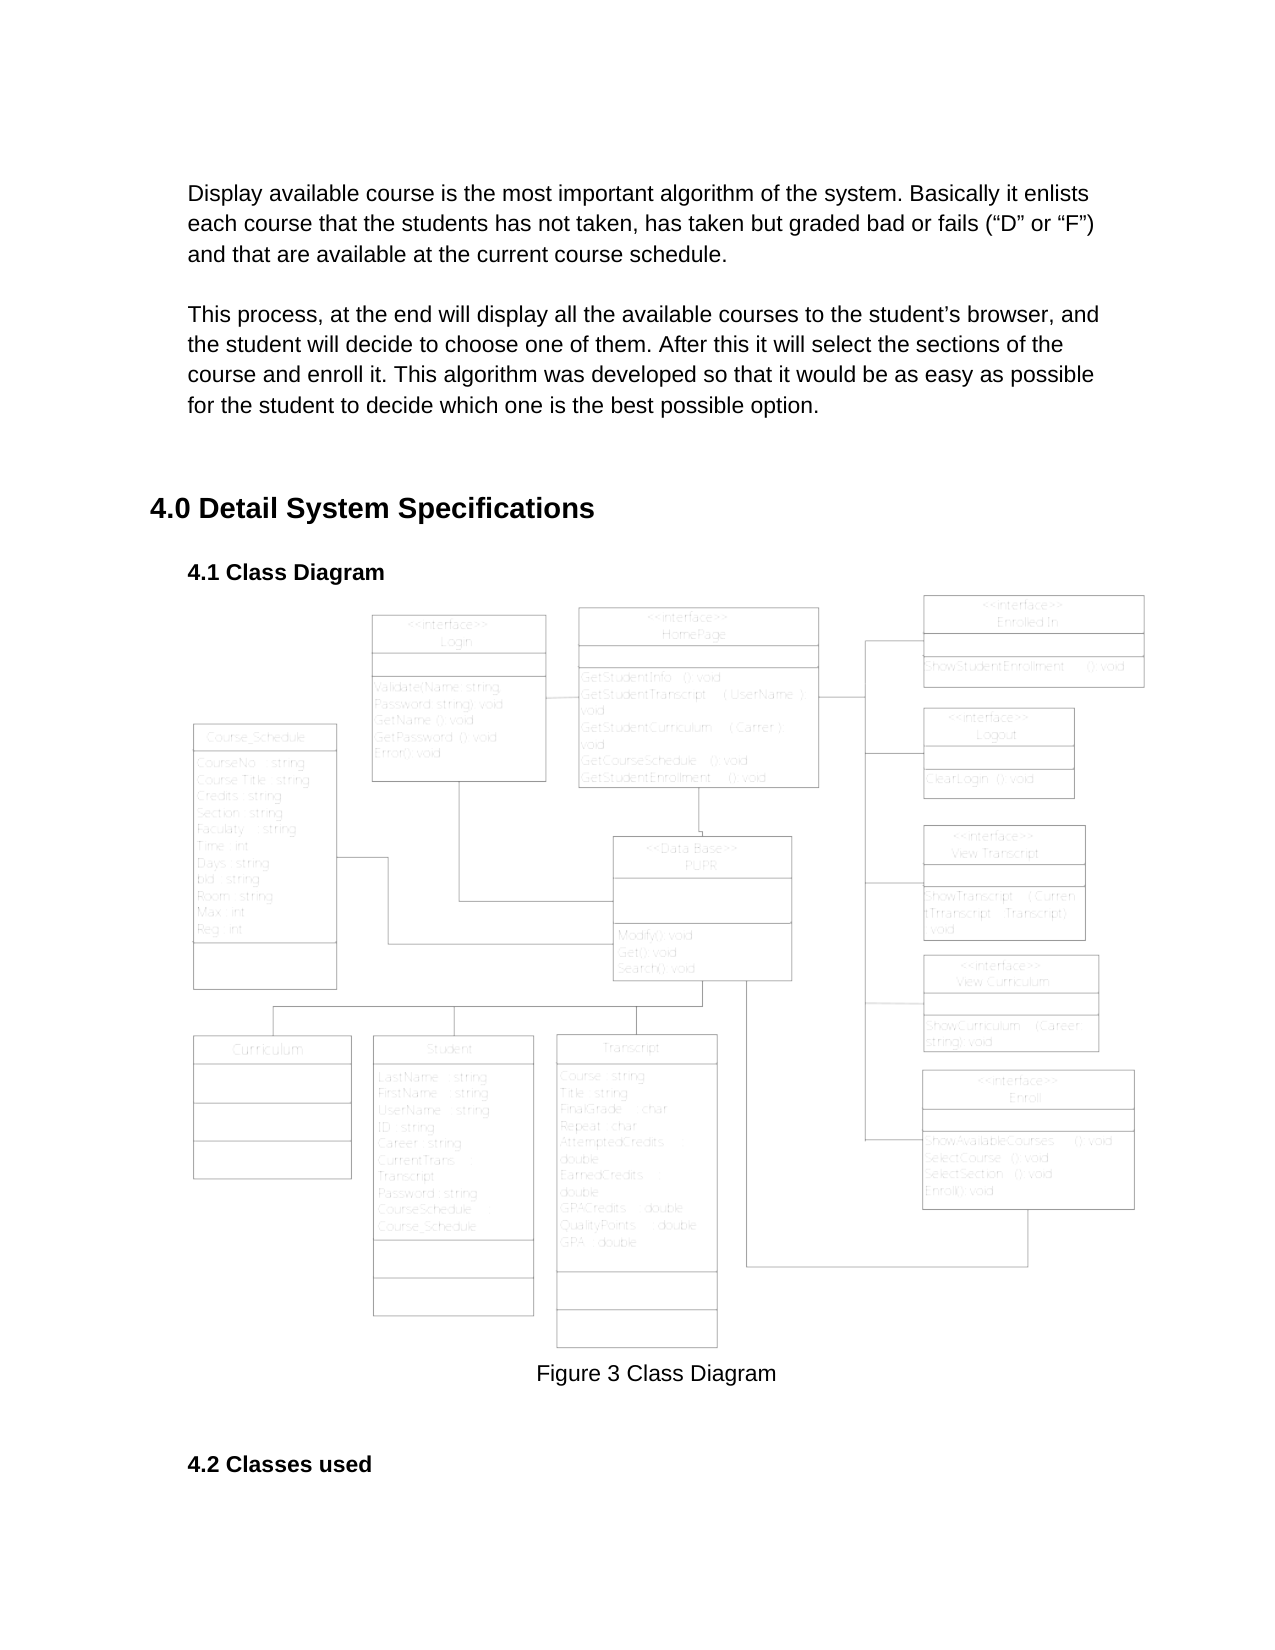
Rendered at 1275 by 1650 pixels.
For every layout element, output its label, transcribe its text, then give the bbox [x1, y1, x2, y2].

text 4.0 Detail System Specifications [150, 491, 1125, 524]
text Figure 3 Class Diagram [187, 589, 1125, 1386]
text 4.2 Classes used [187, 1451, 1125, 1477]
text Display available course is the most important algorithm of the system. Basically it enlists each course that the students has not taken, has taken but graded bad or fails (“D” or “F”) and that are available at the current course schedule. [187, 180, 1125, 267]
text 4.1 Class Diagram [187, 559, 1125, 586]
text This process, at the end will display all the available courses to the student’s browser, and the student will decide to choose one of them. After this it will select the sections of the course and enroll it. This algorithm was developed so that it would be as easy as possible for the student to decide which one is the best possible option. [187, 301, 1125, 418]
